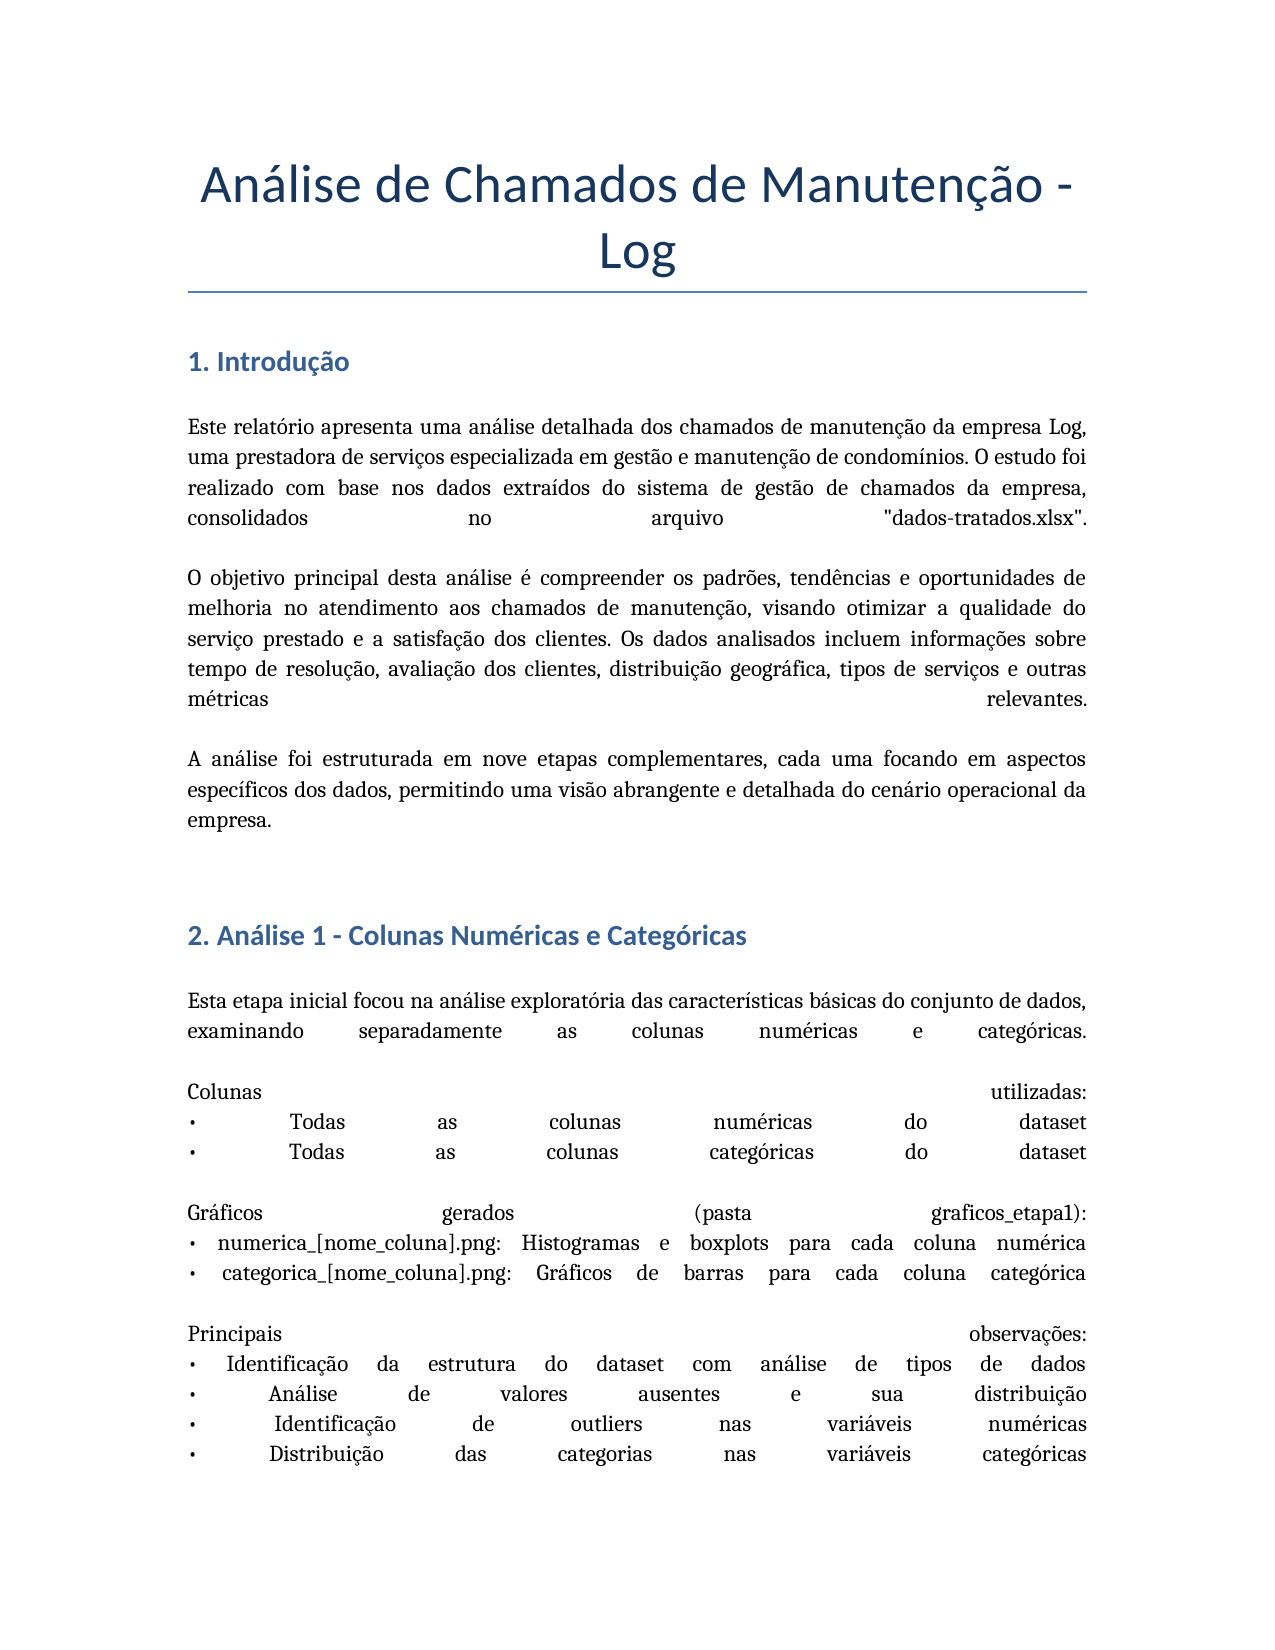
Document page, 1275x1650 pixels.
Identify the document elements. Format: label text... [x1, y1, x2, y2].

subtitle 2. Análise 1 - Colunas Numéricas e Categóricas [187, 917, 1087, 953]
subtitle 1. Introdução [187, 343, 1087, 378]
text Esta etapa inicial focou na análise exploratória das características básicas do conjunto de dados, examinando separadamente as colunas numéricas e categóricas. Colunas utilizadas: • Todas as colunas numéricas do dataset • Todas as colunas categóricas do dataset Gráficos gerados (pasta graficos_etapa1): • numerica_[nome_coluna].png: Histogramas e boxplots para cada coluna numérica • categorica_[nome_coluna].png: Gráficos de barras para cada coluna categórica Principais observações: • Identificação da estrutura do dataset com análise de tipos de dados • Análise de valores ausentes e sua distribuição • Identificação de outliers nas variáveis numéricas • Distribuição das categorias nas variáveis categóricas [187, 958, 1087, 1498]
title Análise de Chamados de Manutenção - Log [187, 150, 1087, 293]
text Este relatório apresenta uma análise detalhada dos chamados de manutenção da empresa Log, uma prestadora de serviços especializada em gestão e manutenção de condomínios. O estudo foi realizado com base nos dados extraídos do sistema de gestão de chamados da empresa, consolidados no arquivo "dados-tratados.xlsx". O objetivo principal desta análise é compreender os padrões, tendências e oportunidades de melhoria no atendimento aos chamados de manutenção, visando otimizar a qualidade do serviço prestado e a satisfação dos clientes. Os dados analisados incluem informações sobre tempo de resolução, avaliação dos clientes, distribuição geográfica, tipos de serviços e outras métricas relevantes. A análise foi estruturada em nove etapas complementares, cada uma focando em aspectos específicos dos dados, permitindo uma visão abrangente e detalhada do cenário operacional da empresa. [187, 384, 1087, 863]
